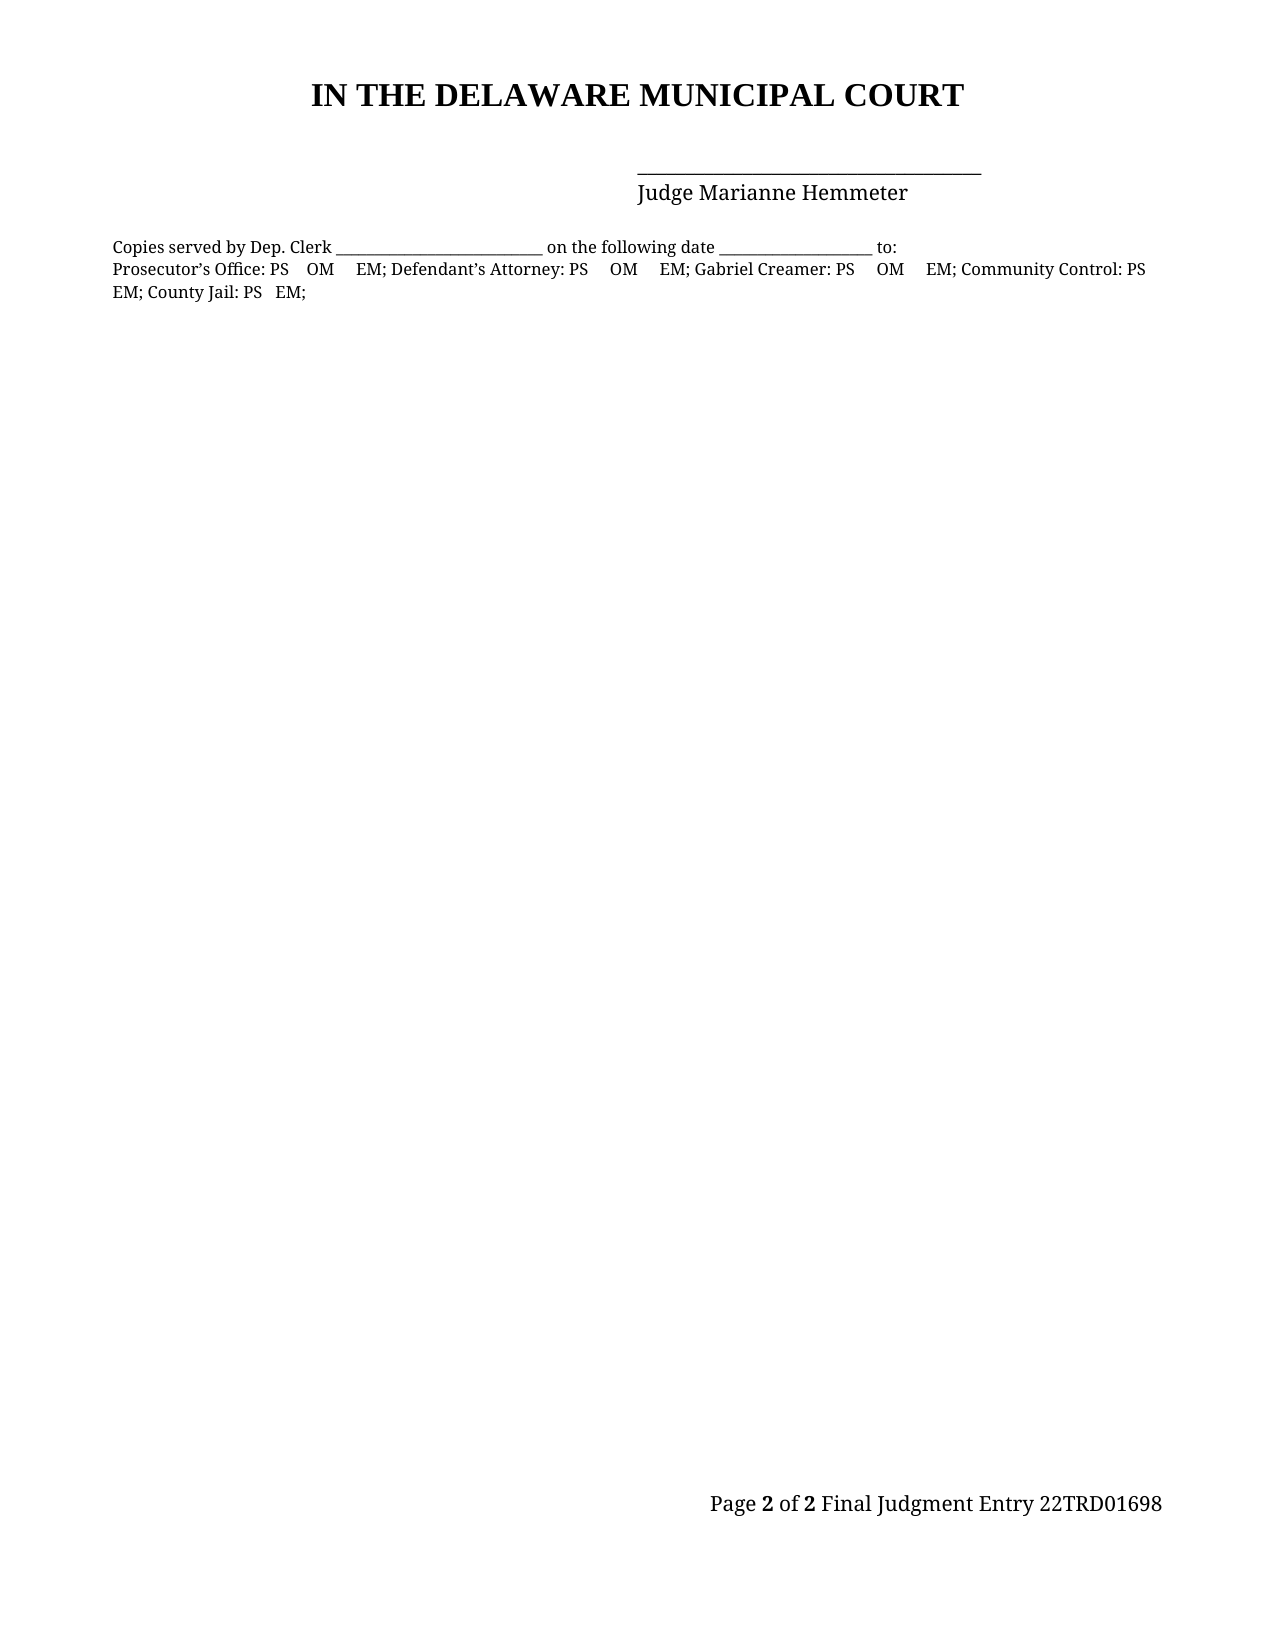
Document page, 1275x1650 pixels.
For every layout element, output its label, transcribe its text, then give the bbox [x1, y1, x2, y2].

text Judge Marianne Hemmeter [112, 178, 1162, 207]
text Prosecutor’s Office: PS OM EM; Defendant’s Attorney: PS OM EM; Gabriel Creamer: PS OM EM; Community Control: PS EM; County Jail: PS EM; [112, 258, 1162, 303]
text ____________________________________ [112, 150, 1162, 178]
text Copies served by Dep. Clerk ___________________________ on the following date ____________________ to: [112, 235, 1162, 258]
